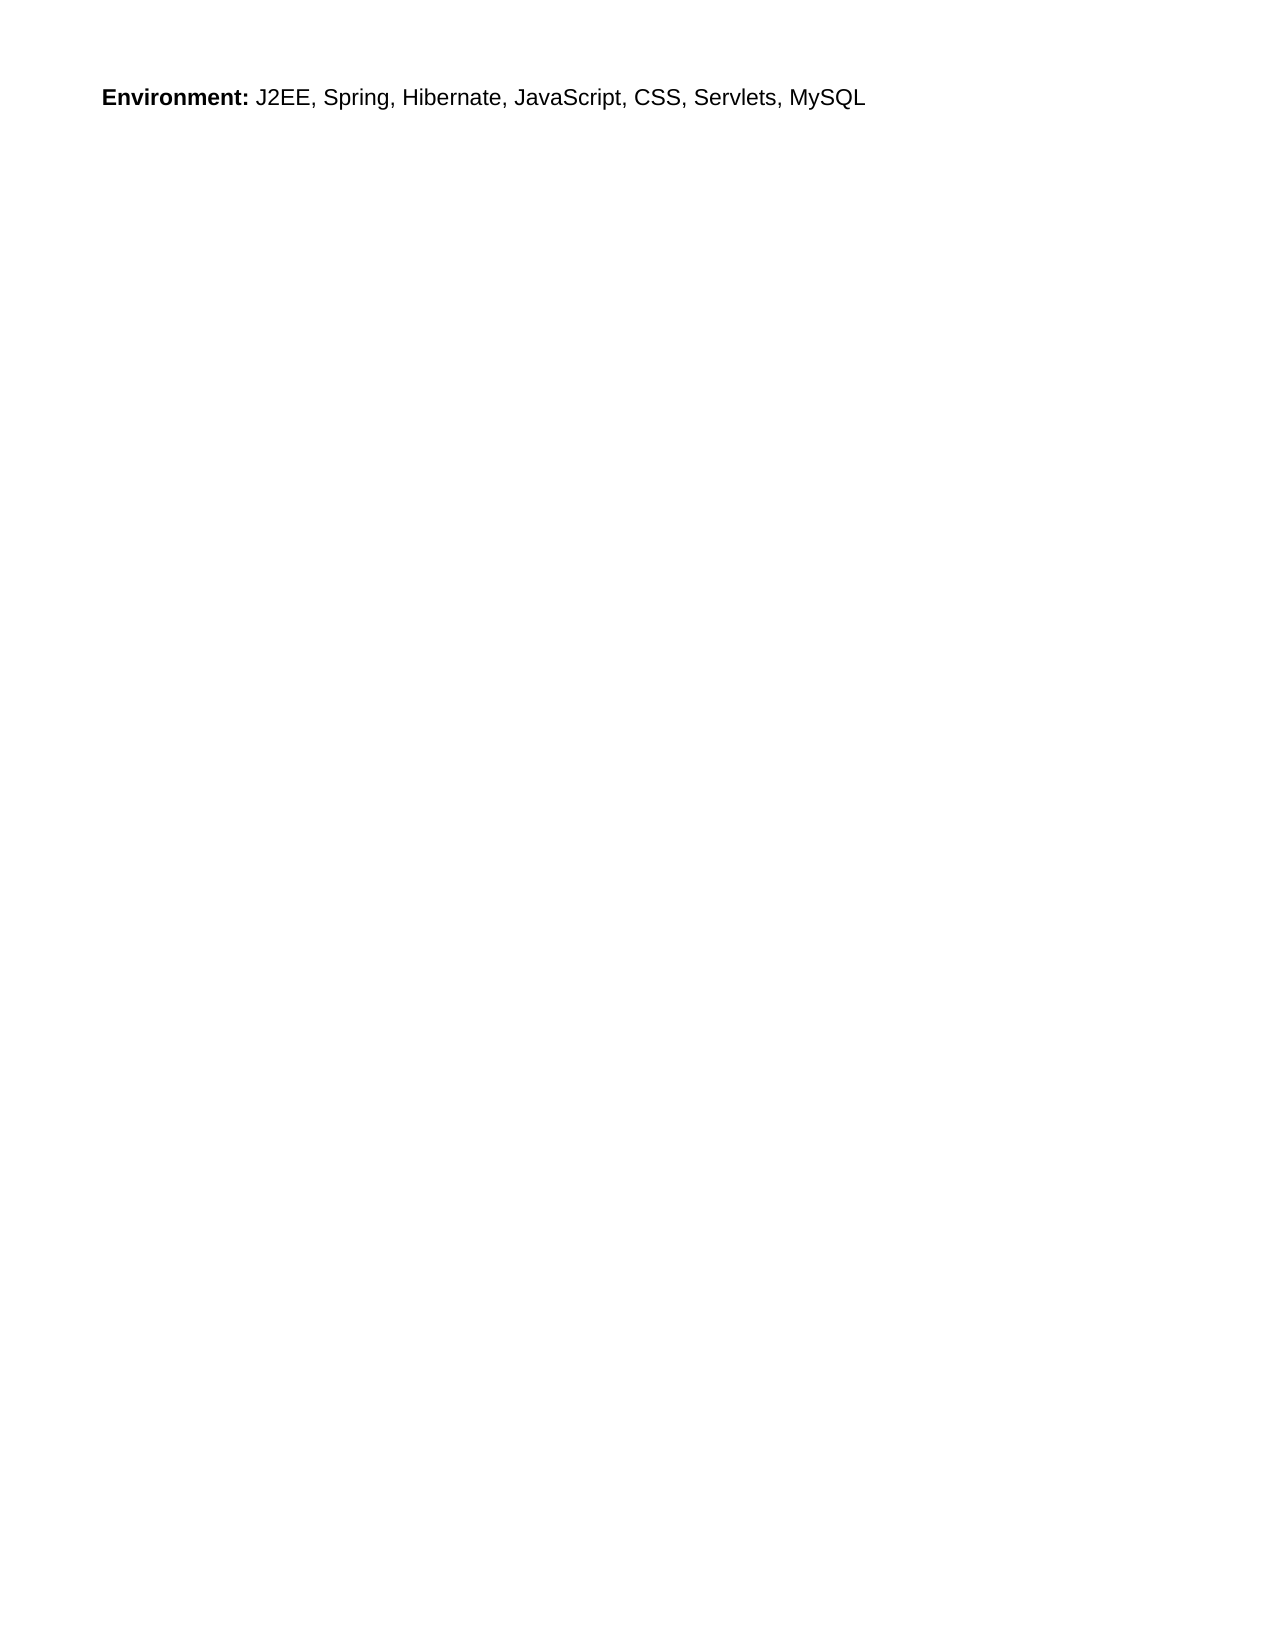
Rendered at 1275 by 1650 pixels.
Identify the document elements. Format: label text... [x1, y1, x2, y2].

text Environment: J2EE, Spring, Hibernate, JavaScript, CSS, Servlets, MySQL [102, 84, 1162, 111]
